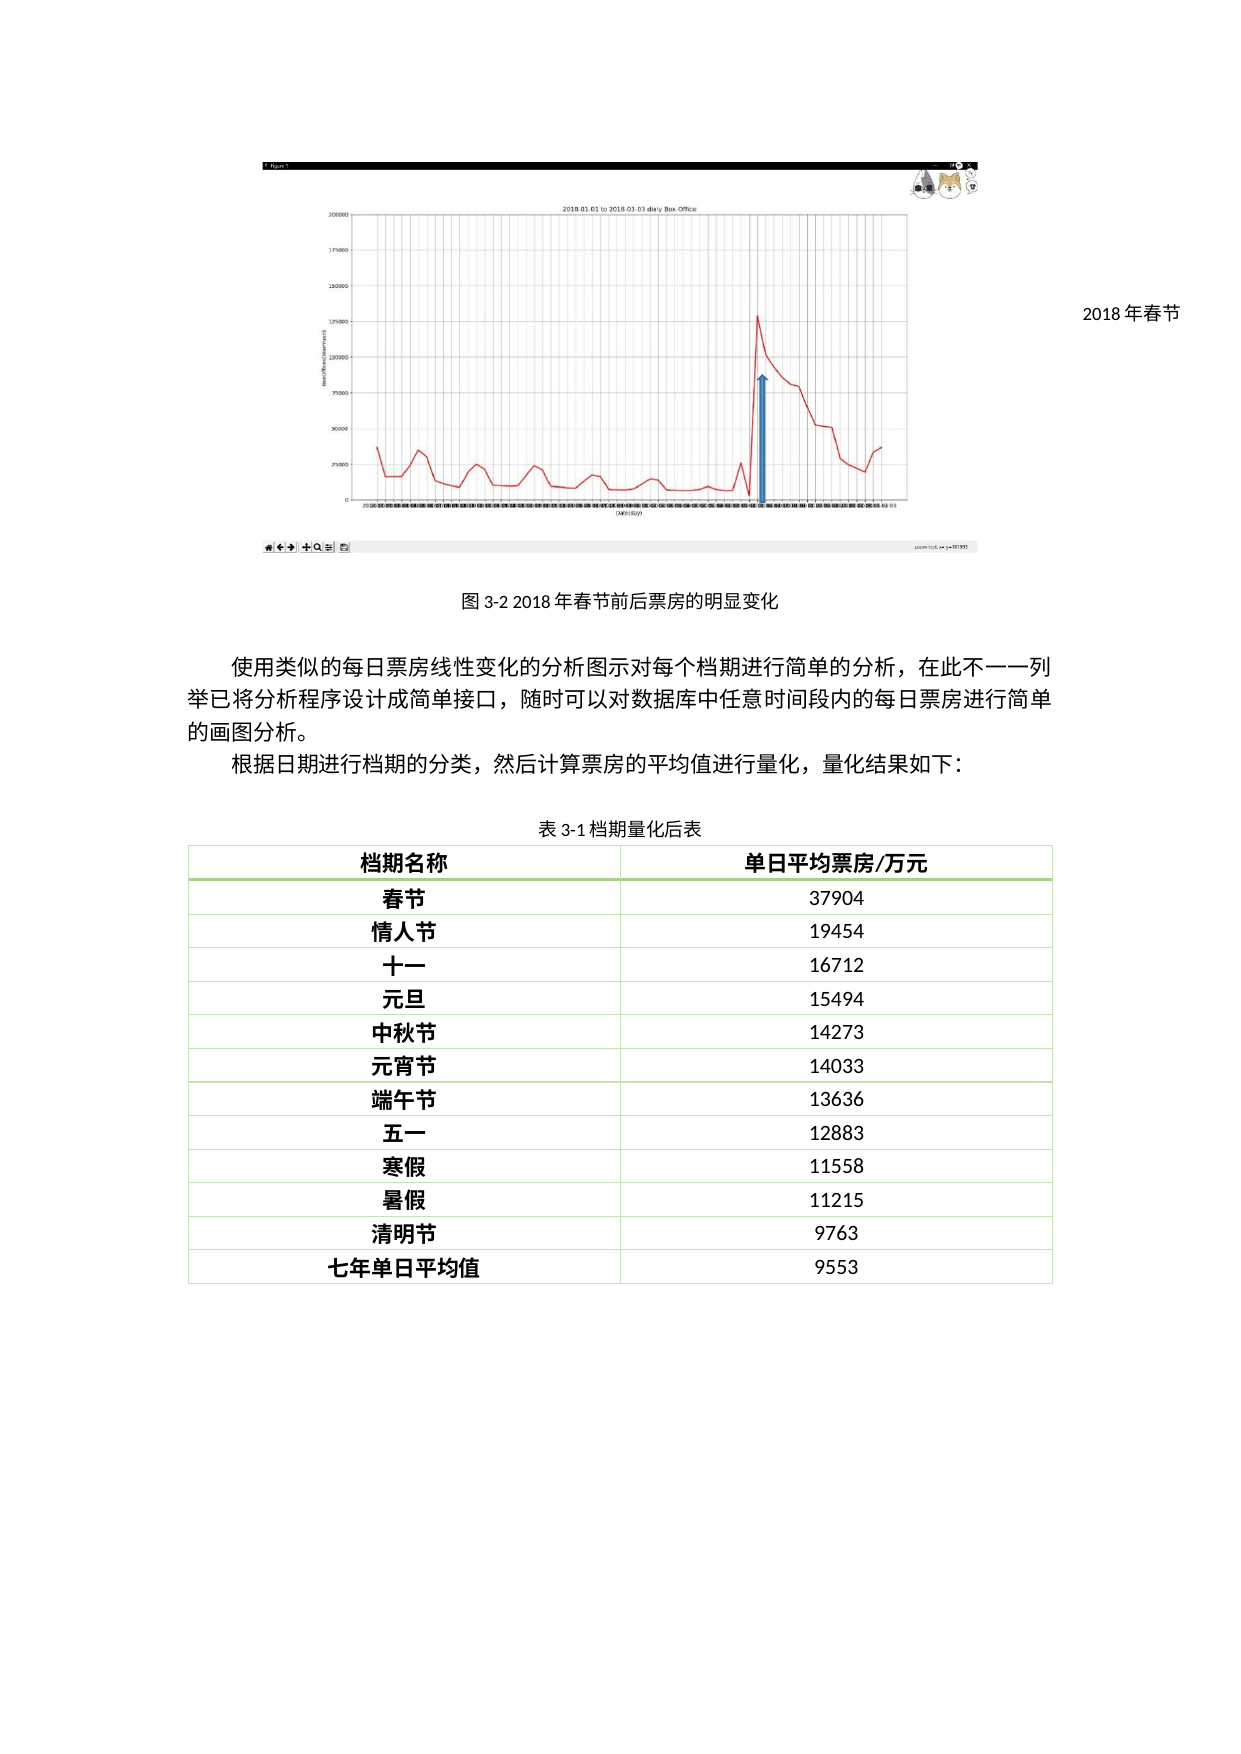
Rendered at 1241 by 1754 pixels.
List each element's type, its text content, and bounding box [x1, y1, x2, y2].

table_cell 13636 [621, 1083, 1052, 1115]
text 图3-2 2018年春节前后票房的明显变化 [187, 584, 1053, 617]
text 表3-1 档期量化后表 [187, 812, 1053, 844]
table_cell 9553 [621, 1250, 1052, 1283]
table_cell 14033 [621, 1049, 1052, 1081]
table_cell 12883 [621, 1116, 1052, 1148]
table_cell 11215 [621, 1183, 1052, 1216]
table_cell 中秋节 [189, 1015, 620, 1048]
table_cell 14273 [621, 1015, 1052, 1048]
table_cell 15494 [621, 982, 1052, 1014]
table_header 单日平均票房/万元 [621, 846, 1052, 878]
table_cell 元旦 [189, 982, 620, 1014]
table_header 档期名称 [189, 846, 620, 878]
table_cell 清明节 [189, 1217, 620, 1249]
table_cell 11558 [621, 1150, 1052, 1182]
table_cell 端午节 [189, 1083, 620, 1115]
table_cell 寒假 [189, 1150, 620, 1182]
picture [262, 162, 978, 553]
table_cell 十一 [189, 948, 620, 981]
table_cell 暑假 [189, 1183, 620, 1216]
table_cell 五一 [189, 1116, 620, 1148]
table_cell 情人节 [189, 915, 620, 947]
table_cell 春节 [189, 881, 620, 914]
text 使用类似的每日票房线性变化的分析图示对每个档期进行简单的分析，在此不一一列举已将分析程序设计成简单接口，随时可以对数据库中任意时间段内的每日票房进行简单的画图分析。 [187, 649, 1053, 747]
table_cell 19454 [621, 915, 1052, 947]
text 根据日期进行档期的分类，然后计算票房的平均值进行量化，量化结果如下： [187, 747, 1053, 779]
table_cell 元宵节 [189, 1049, 620, 1081]
table_cell 七年单日平均值 [189, 1250, 620, 1283]
table_cell 37904 [621, 881, 1052, 914]
table_cell 9763 [621, 1217, 1052, 1249]
table_cell 16712 [621, 948, 1052, 981]
